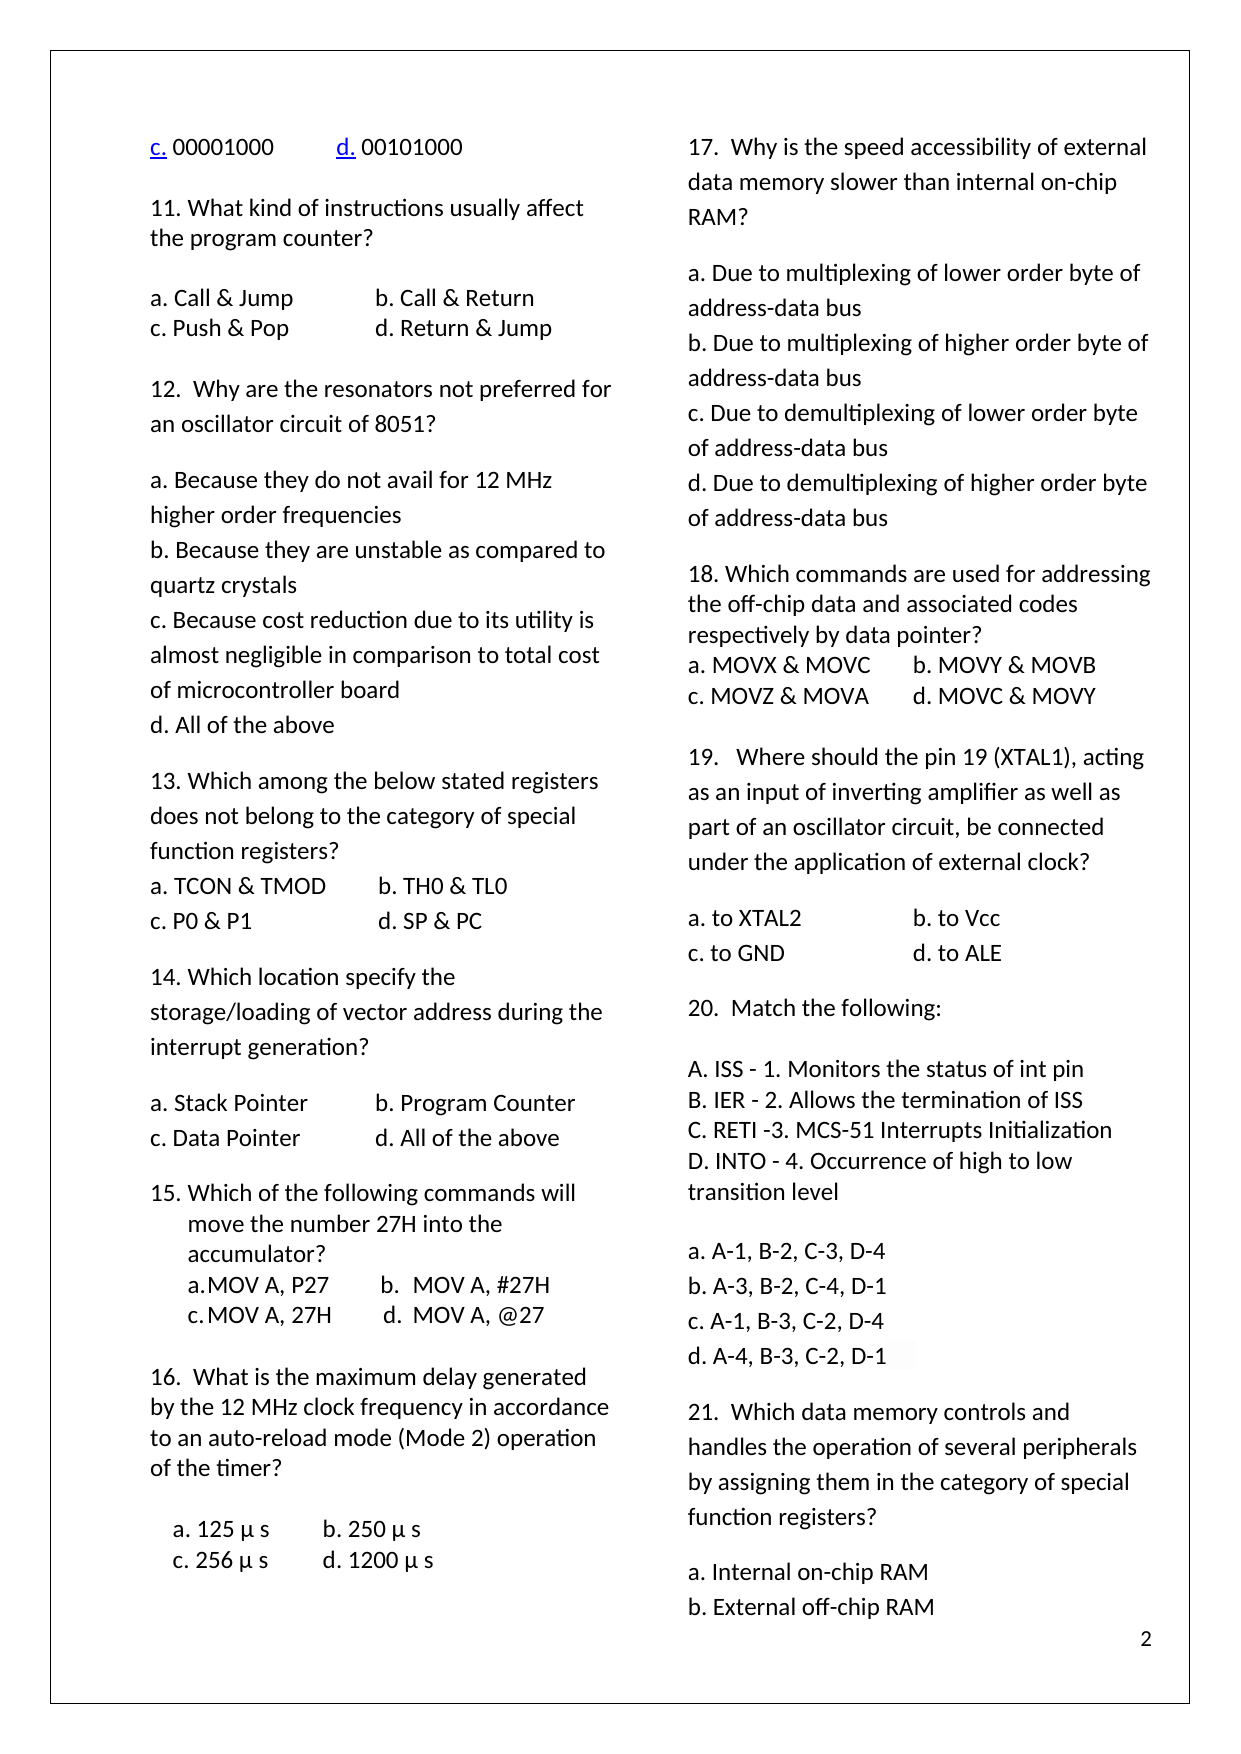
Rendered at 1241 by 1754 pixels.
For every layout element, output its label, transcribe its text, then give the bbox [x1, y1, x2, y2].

text 12. Why are the resonators not preferred for an oscillator circuit of 8051? [150, 373, 614, 439]
text 14. Which location specify the storage/loading of vector address during the interrupt generation? [150, 961, 614, 1061]
table_cell a. MOV A, P27 b. MOV A, #27H c. MOV A, 27H d. MOV A, @27 [188, 1269, 614, 1361]
text a. Internal on-chip RAM b. External off-chip RAM c. Both a & b d. None of the above [688, 1557, 1152, 1622]
text 18. Which commands are used for addressing the off-chip data and associated codes respectively by data pointer? [688, 558, 1152, 649]
text 11. What kind of instructions usually affect the program counter? [150, 192, 614, 282]
table_cell a. 11010111 b. 11011010 c. 00001000 d. 00101000 [150, 131, 614, 162]
text a. Stack Pointer b. Program Counter c. Data Pointer d. All of the above [150, 1087, 614, 1152]
text a. MOVX & MOVC b. MOVY & MOVB c. MOVZ & MOVA d. MOVC & MOVY [688, 649, 1152, 710]
text a. Because they do not avail for 12 MHz higher order frequencies b. Because they are unstable as compared to quartz crystals c. Because cost reduction due to its utility is almost negligible in comparison to total cost of microcontroller board d. All of the above [150, 464, 614, 740]
text 16. What is the maximum delay generated by the 12 MHz clock frequency in accordance to an auto-reload mode (Mode 2) operation of the timer? a. 125 μ s b. 250 μ s c. 256 μ s d. 1200 μ s [150, 1361, 614, 1574]
table_header Which of the following commands will move the number 27H into the accumulator? [188, 1178, 614, 1269]
text 17. Why is the speed accessibility of external data memory slower than internal on-chip RAM? [688, 131, 1152, 232]
text 19. Where should the pin 19 (XTAL1), acting as an input of inverting amplifier as well as part of an oscillator circuit, be connected under the application of external clock? [688, 741, 1152, 876]
text a. Call & Jump b. Call & Return c. Push & Pop d. Return & Jump [150, 282, 614, 343]
text 20. Match the following: A. ISS - 1. Monitors the status of int pin B. IER - 2. Allows the termination of ISS C. RETI -3. MCS-51 Interrupts Initialization D. INTO - 4. Occurrence of high to low transition level [688, 992, 1152, 1235]
table_header 15. [150, 1178, 187, 1361]
text 21. Which data memory controls and handles the operation of several peripherals by assigning them in the category of special function registers? [688, 1396, 1152, 1531]
text a. to XTAL2 b. to Vcc c. to GND d. to ALE [688, 902, 1152, 967]
list a. A-1, B-2, C-3, D-4 b. A-3, B-2, C-4, D-1 c. A-1, B-3, C-2, D-4 d. A-4, B-3, C-2, D-1 [688, 1235, 1152, 1370]
text 13. Which among the below stated registers does not belong to the category of special function registers? a. TCON & TMOD b. TH0 & TL0 c. P0 & P1 d. SP & PC [150, 765, 614, 936]
text a. Due to multiplexing of lower order byte of address-data bus b. Due to multiplexing of higher order byte of address-data bus c. Due to demultiplexing of lower order byte of address-data bus d. Due to demultiplexing of higher order byte of address-data bus [688, 257, 1152, 532]
